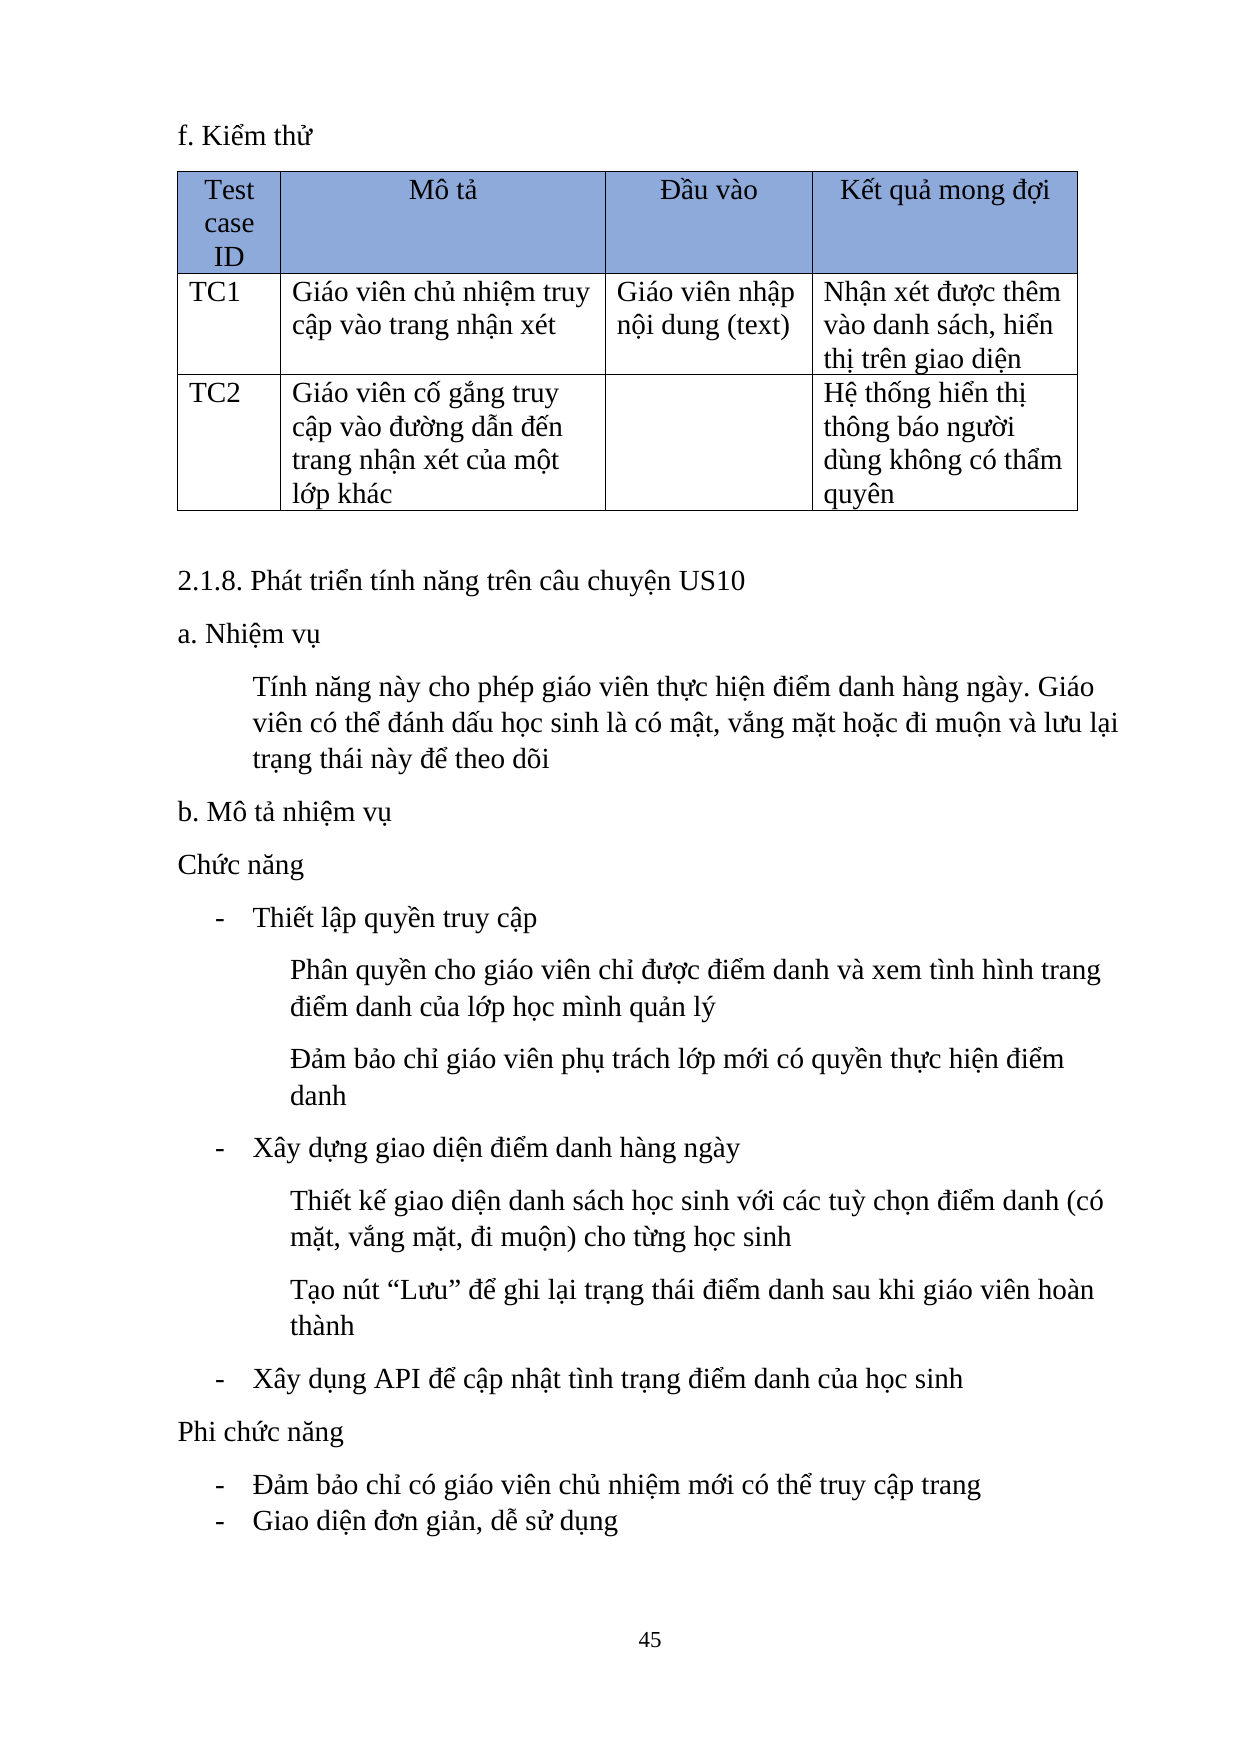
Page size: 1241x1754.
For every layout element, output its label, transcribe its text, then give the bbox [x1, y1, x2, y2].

text Tạo nút “Lưu” để ghi lại trạng thái điểm danh sau khi giáo viên hoàn thành [290, 1272, 1122, 1342]
table_header Đầu vào [606, 172, 812, 273]
text Đảm bảo chỉ giáo viên phụ trách lớp mới có quyền thực hiện điểm danh [290, 1041, 1122, 1111]
text 2.1.8. Phát triển tính năng trên câu chuyện US10 [177, 563, 1122, 597]
table_cell Giáo viên nhập nội dung (text) [606, 274, 812, 374]
table_header Test case ID [178, 172, 280, 273]
text Thiết kế giao diện danh sách học sinh với các tuỳ chọn điểm danh (có mặt, vắng mặt, đi muộn) cho từng học sinh [290, 1183, 1122, 1253]
text a. Nhiệm vụ [177, 616, 1122, 650]
table_cell Giáo viên cố gắng truy cập vào đường dẫn đến trang nhận xét của một lớp khác [281, 375, 605, 509]
text Tính năng này cho phép giáo viên thực hiện điểm danh hàng ngày. Giáo viên có thể đánh dấu học sinh là có mật, vắng mặt hoặc đi muộn và lưu lại trạng thái này để theo dõi [252, 669, 1122, 775]
text Phân quyền cho giáo viên chỉ được điểm danh và xem tình hình trang điểm danh của lớp học mình quản lý [290, 952, 1122, 1022]
table_header Kết quả mong đợi [813, 172, 1077, 273]
list Xây dụng API để cập nhật tình trạng điểm danh của học sinh [215, 1361, 1122, 1395]
table_cell Hệ thống hiển thị thông báo người dùng không có thẩm quyên [813, 375, 1077, 509]
text f. Kiểm thử [177, 118, 1122, 152]
text Chức năng [177, 847, 1122, 880]
table_cell TC1 [178, 274, 280, 374]
list Thiết lập quyền truy cập [215, 900, 1122, 933]
text Phi chức năng [177, 1414, 1122, 1447]
list Đảm bảo chỉ có giáo viên chủ nhiệm mới có thể truy cập trang [215, 1467, 1122, 1500]
list Xây dựng giao diện điểm danh hàng ngày [215, 1130, 1122, 1164]
table_cell TC2 [178, 375, 280, 509]
table_cell Giáo viên chủ nhiệm truy cập vào trang nhận xét [281, 274, 605, 374]
table_cell [606, 375, 812, 509]
table_header Mô tả [281, 172, 605, 273]
table_cell Nhận xét được thêm vào danh sách, hiển thị trên giao diện [813, 274, 1077, 374]
text b. Mô tả nhiệm vụ [177, 794, 1122, 828]
list Giao diện đơn giản, dễ sử dụng [215, 1503, 1122, 1536]
